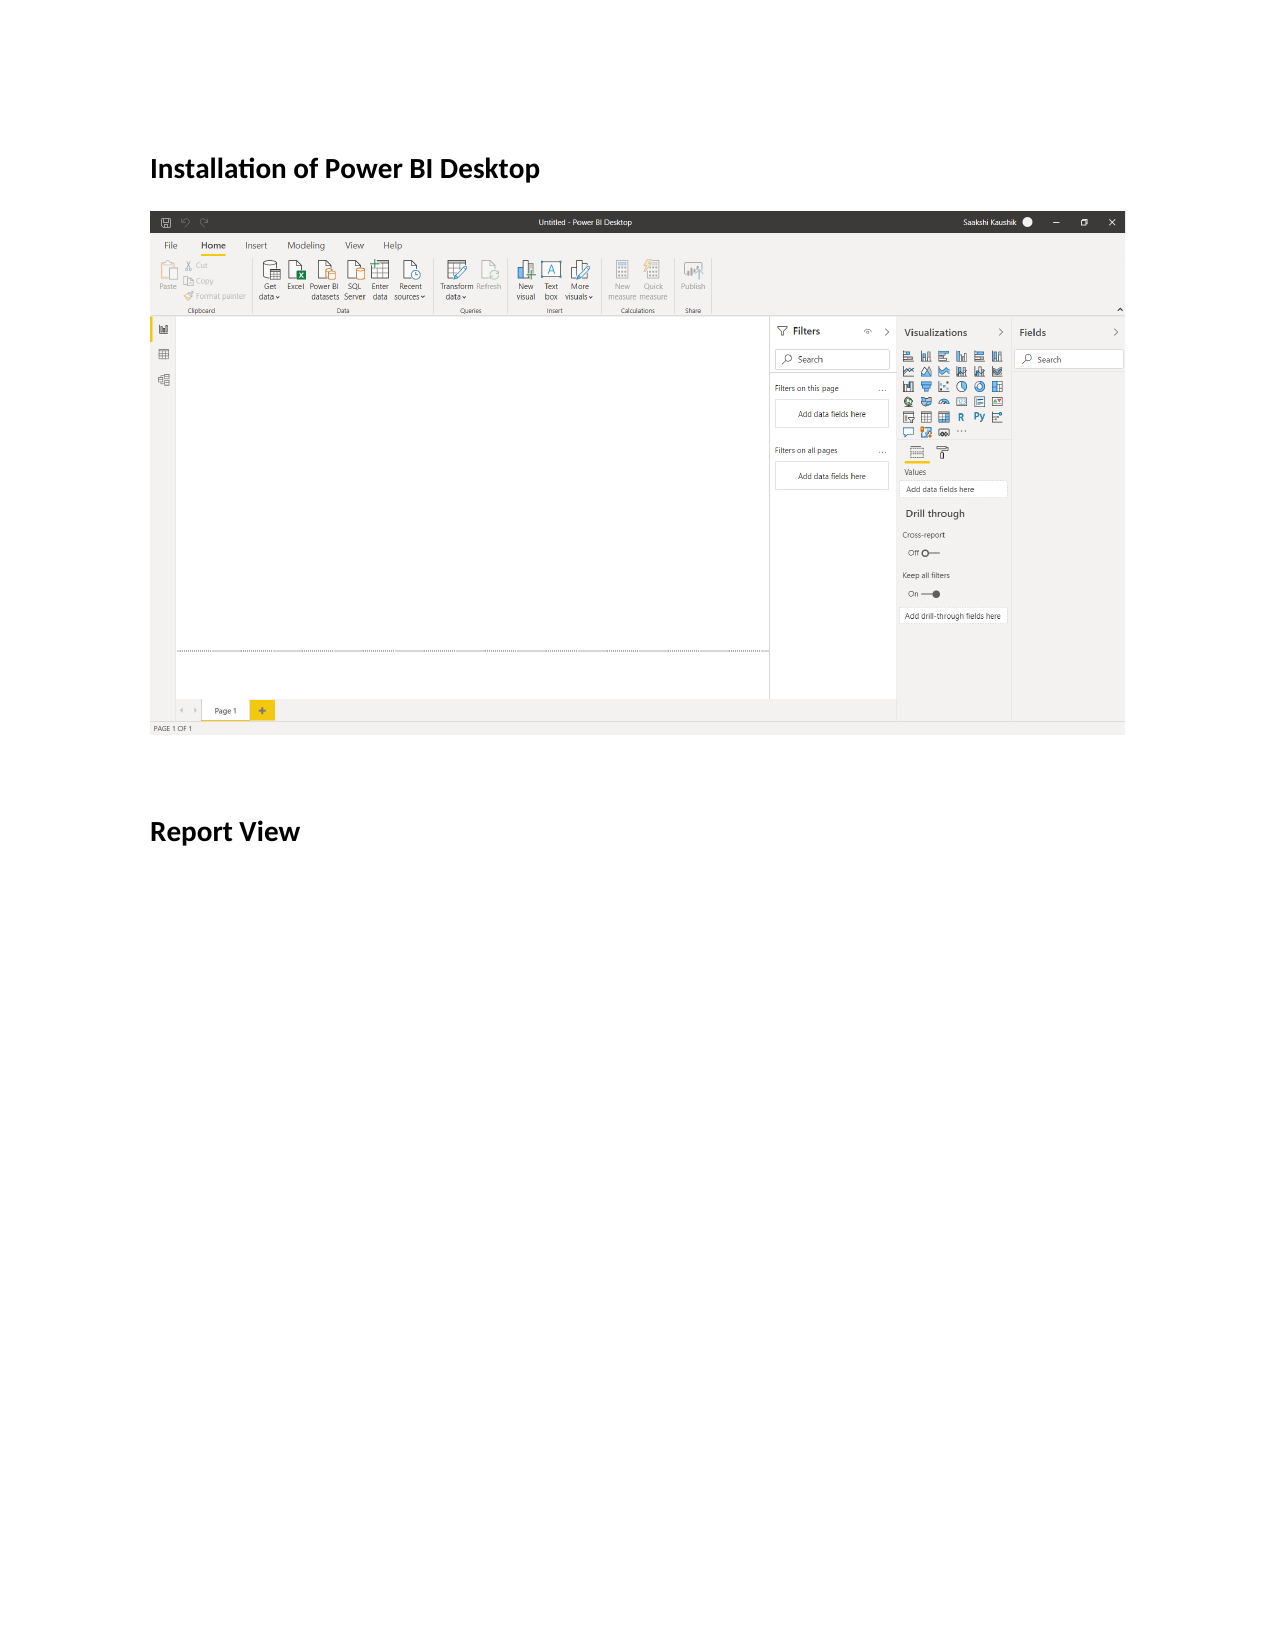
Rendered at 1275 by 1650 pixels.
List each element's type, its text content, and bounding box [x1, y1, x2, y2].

text Installation of Power BI Desktop [150, 150, 1125, 186]
text Report View [150, 813, 1125, 848]
picture [150, 211, 1125, 735]
